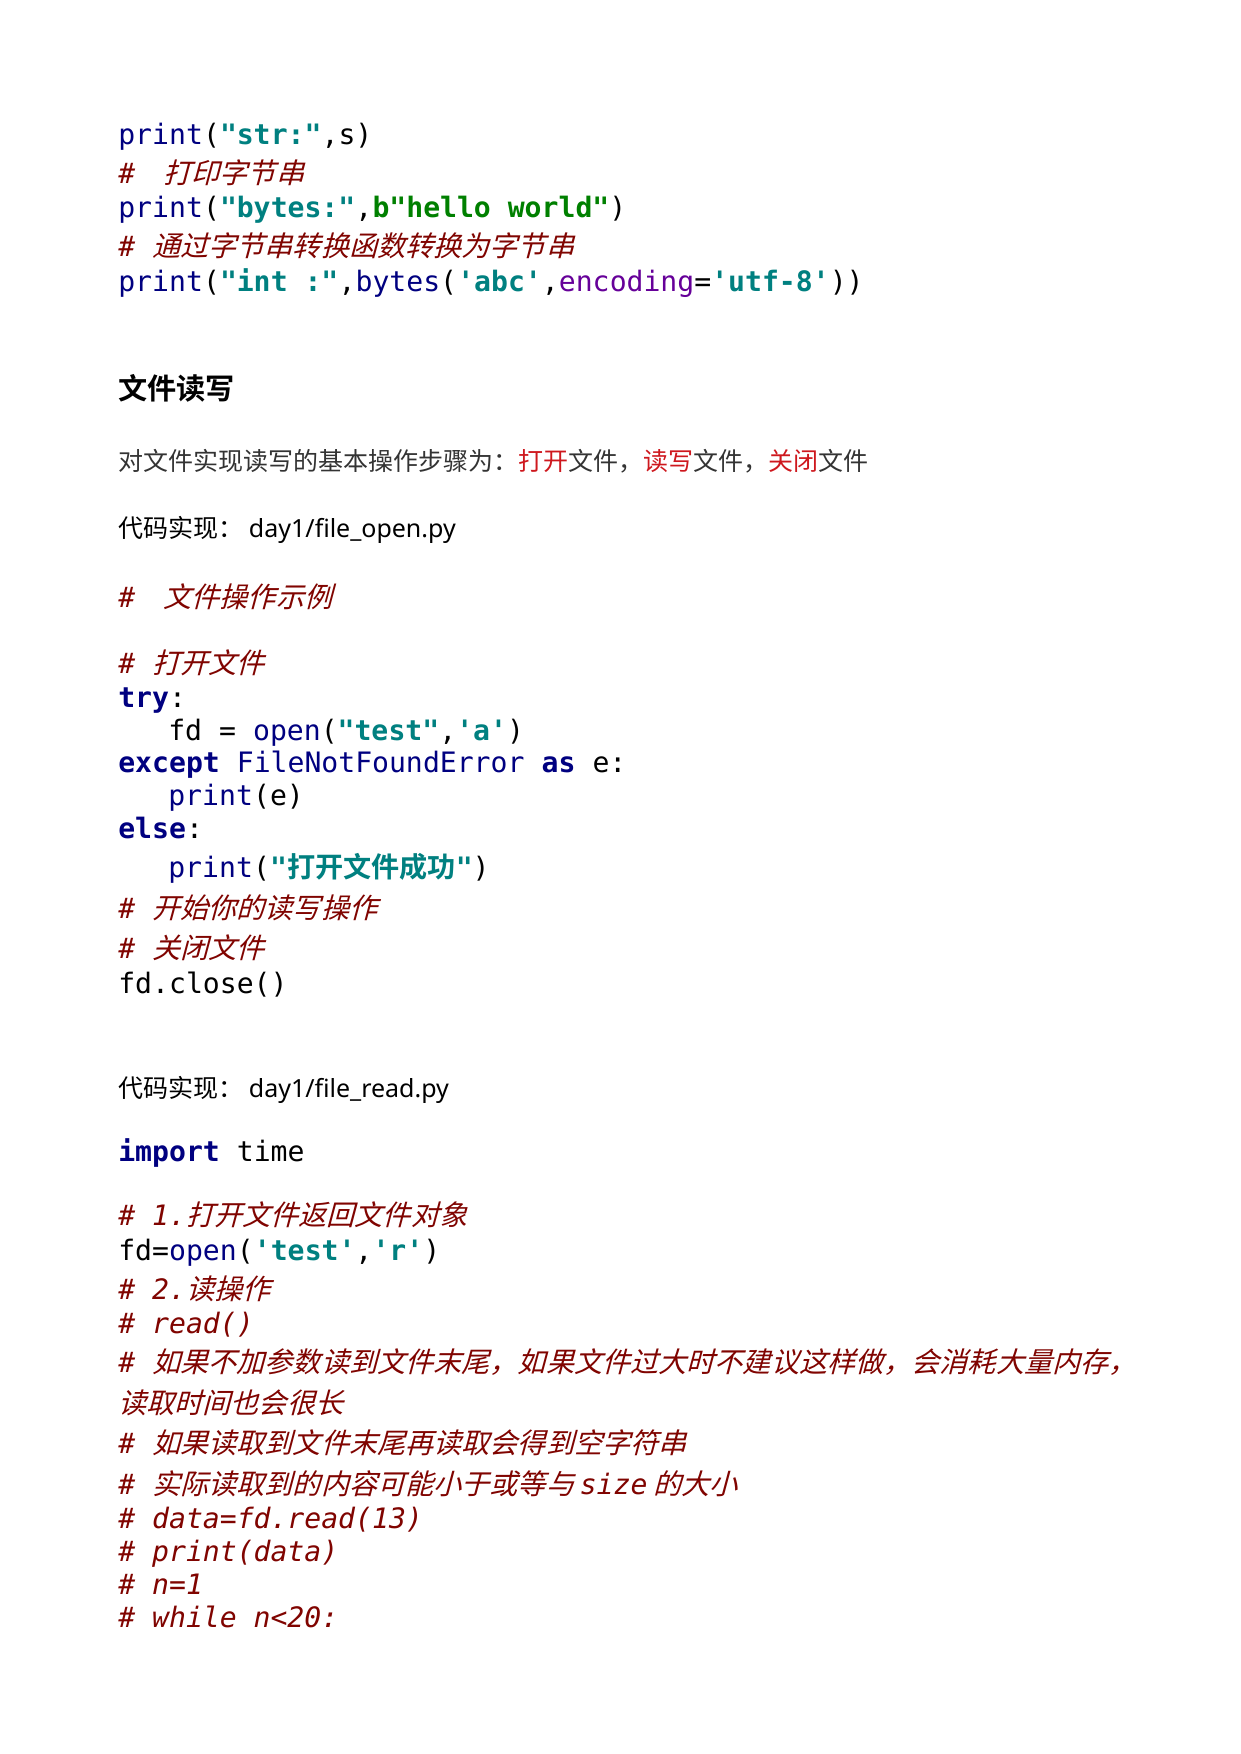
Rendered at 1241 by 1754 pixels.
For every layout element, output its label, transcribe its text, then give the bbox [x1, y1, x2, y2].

text # 关闭文件 [118, 926, 1122, 967]
text else: [118, 812, 1122, 845]
text # 实际读取到的内容可能小于或等与size的大小 [118, 1462, 1122, 1503]
text # 文件操作示例 [118, 575, 1122, 616]
text print("int :",bytes('abc',encoding='utf-8')) [118, 265, 1122, 298]
text # 如果读取到文件末尾再读取会得到空字符串 [118, 1421, 1122, 1462]
text 对文件实现读写的基本操作步骤为：打开文件，读写文件，关闭文件 [118, 441, 1122, 478]
text 代码实现： day1/file_open.py [118, 508, 1122, 544]
text fd=open('test','r') [118, 1234, 1122, 1266]
text fd = open("test",'a') [118, 714, 1122, 747]
text print(e) [118, 779, 1122, 812]
text 代码实现： day1/file_read.py [118, 1029, 1122, 1105]
text # n=1 [118, 1568, 1122, 1601]
text # 如果不加参数读到文件末尾，如果文件过大时不建议这样做，会消耗大量内存，读取时间也会很长 [118, 1340, 1122, 1421]
text # 2.读操作 [118, 1266, 1122, 1307]
text print("打开文件成功") [118, 845, 1122, 886]
text # data=fd.read(13) [118, 1503, 1122, 1536]
text except FileNotFoundError as e: [118, 747, 1122, 779]
text # print(data) [118, 1536, 1122, 1568]
text # read() [118, 1307, 1122, 1340]
text # 开始你的读写操作 [118, 886, 1122, 926]
text # 打开文件 [118, 641, 1122, 681]
text # 通过字节串转换函数转换为字节串 [118, 224, 1122, 265]
text # 打印字节串 [118, 151, 1122, 192]
text # 1.打开文件返回文件对象 [118, 1193, 1122, 1234]
text print("bytes:",b"hello world") [118, 192, 1122, 224]
text print("str:",s) [118, 118, 1122, 151]
text import time [118, 1135, 1122, 1168]
subtitle 文件读写 [118, 366, 1122, 408]
text # while n<20: [118, 1601, 1122, 1634]
text fd.close() [118, 967, 1122, 1000]
text try: [118, 681, 1122, 714]
